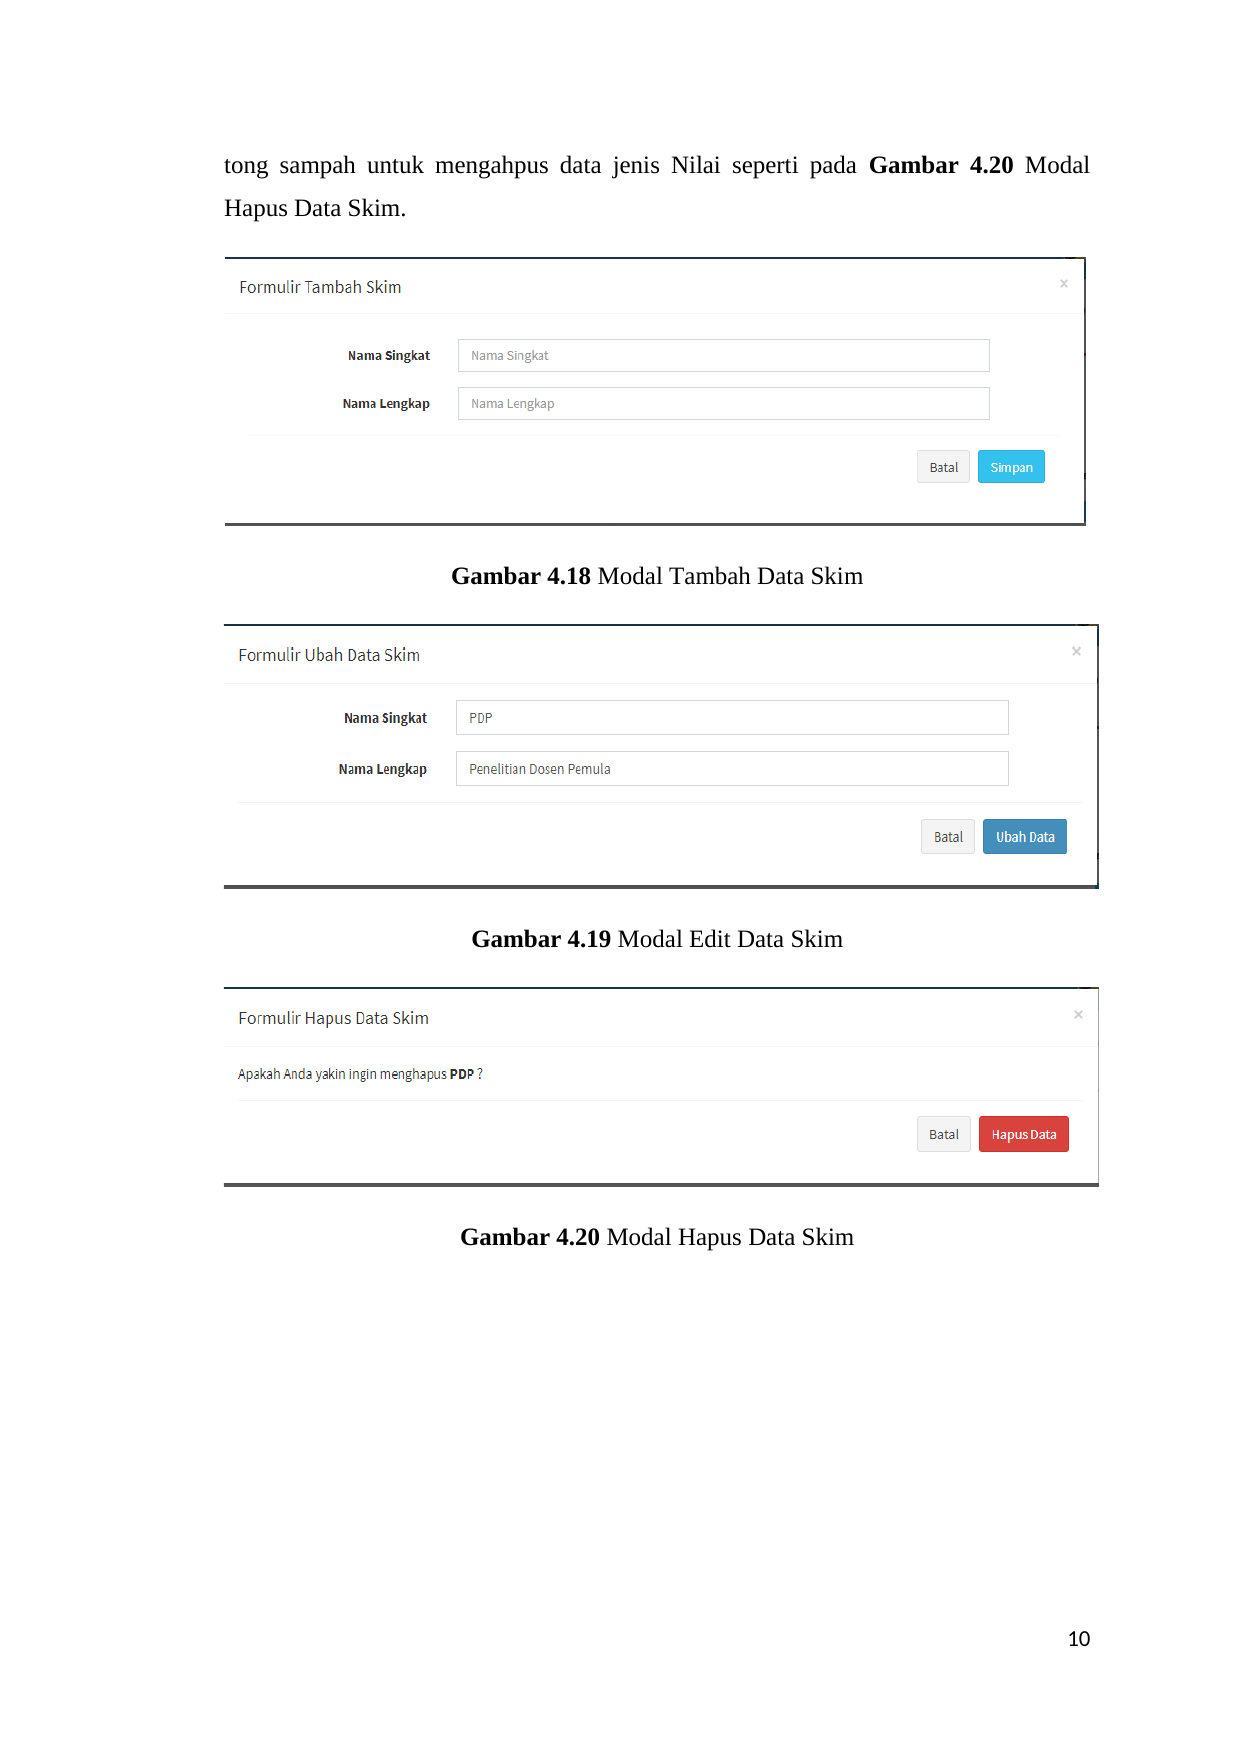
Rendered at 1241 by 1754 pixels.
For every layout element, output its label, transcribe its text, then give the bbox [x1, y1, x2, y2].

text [224, 150, 1090, 222]
text Gambar 4.20 Modal Hapus Data Skim [224, 1222, 1090, 1251]
text Gambar 4.18 Modal Tambah Data Skim [224, 561, 1090, 589]
picture [223, 987, 1099, 1187]
picture [225, 257, 1086, 526]
picture [223, 624, 1099, 889]
text Gambar 4.19 Modal Edit Data Skim [224, 924, 1090, 952]
